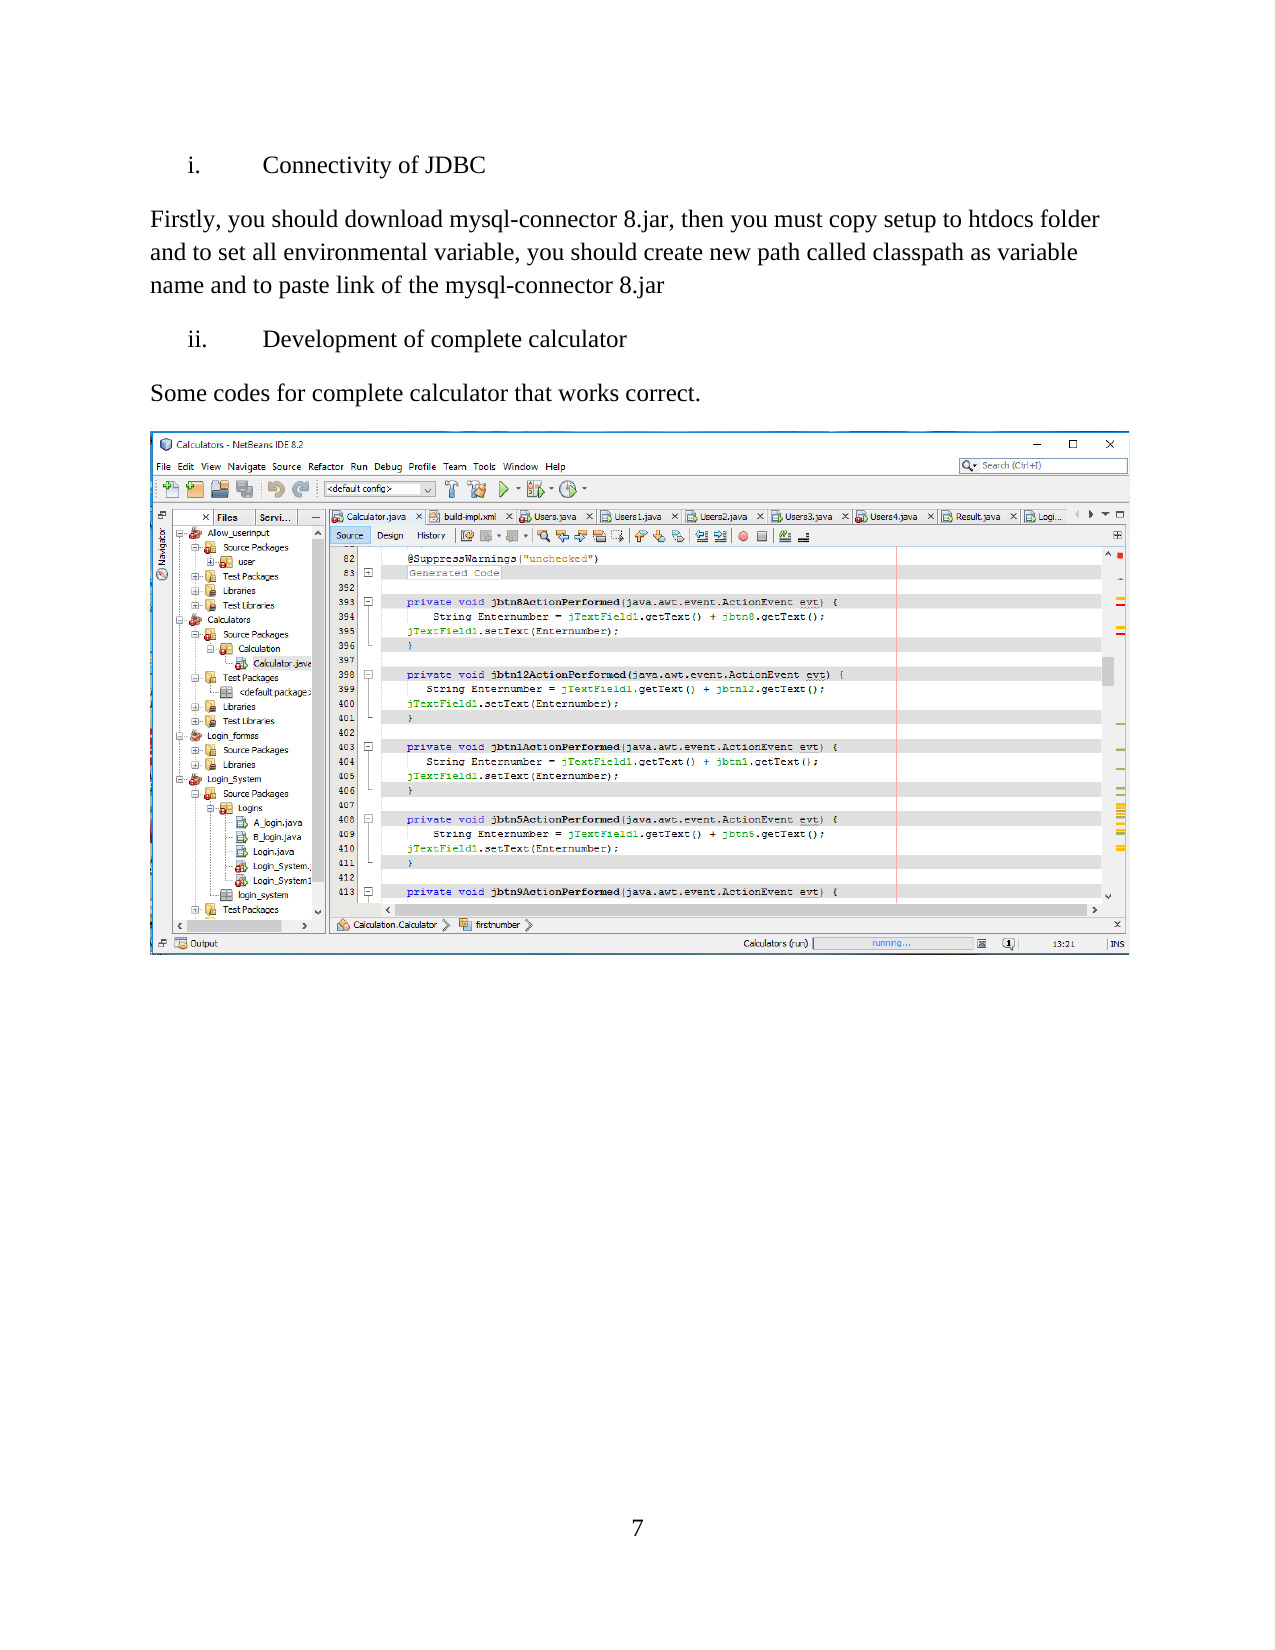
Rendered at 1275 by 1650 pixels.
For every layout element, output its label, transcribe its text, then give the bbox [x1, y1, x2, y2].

list Development of complete calculator [187, 324, 1125, 352]
text Firstly, you should download mysql-connector 8.jar, then you must copy setup to htdocs folder and to set all environmental variable, you should create new path called classpath as variable name and to paste link of the mysql-connector 8.jar [150, 204, 1125, 299]
text Some codes for complete calculator that works correct. [150, 378, 1125, 406]
list Connectivity of JDBC [187, 150, 1125, 179]
picture [150, 431, 1130, 955]
